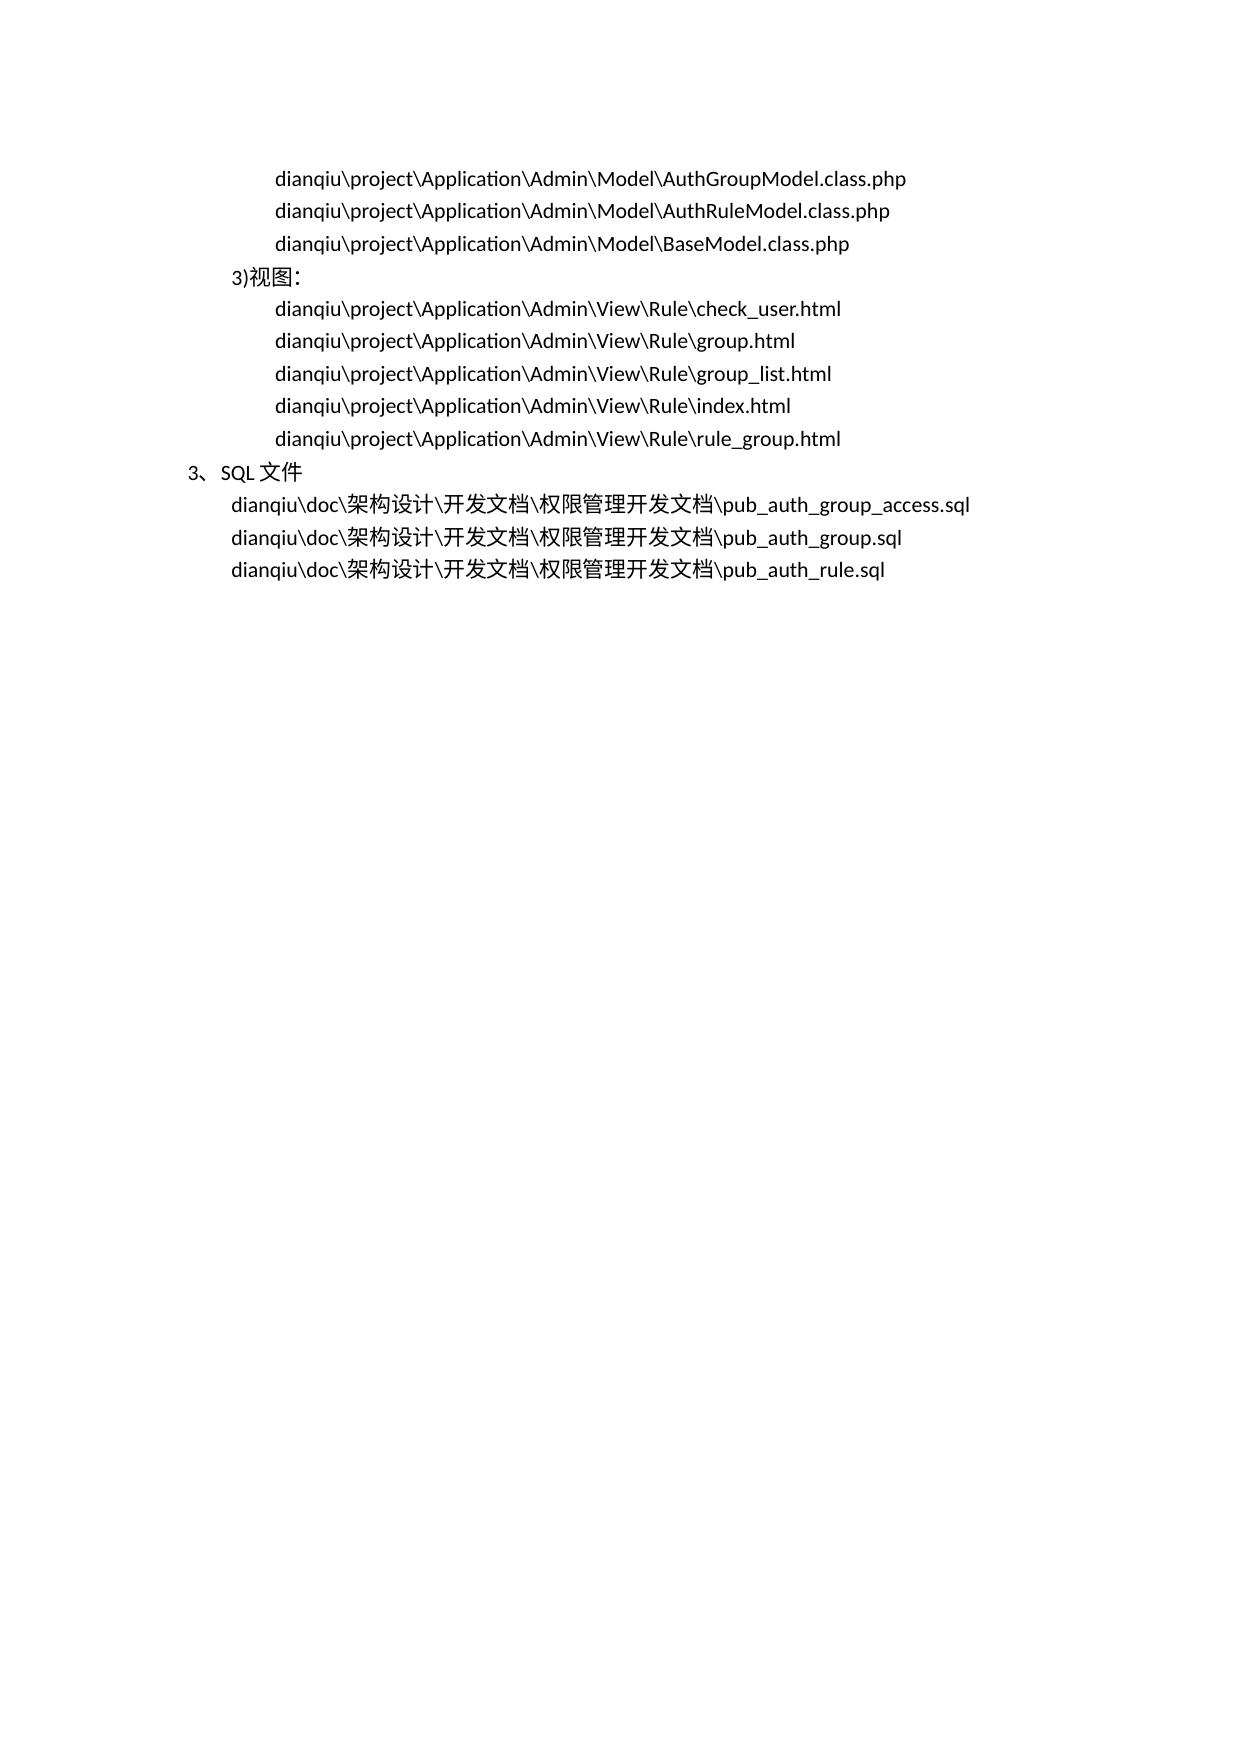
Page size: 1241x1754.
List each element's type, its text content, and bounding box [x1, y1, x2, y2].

list dianqiu\doc\架构设计\开发文档\权限管理开发文档\pub_auth_group.sql [187, 519, 1053, 552]
list dianqiu\project\Application\Admin\View\Rule\rule_group.html [231, 422, 1053, 454]
list 3、SQL文件 [187, 454, 1053, 487]
list dianqiu\doc\架构设计\开发文档\权限管理开发文档\pub_auth_group_access.sql [187, 487, 1053, 519]
list dianqiu\project\Application\Admin\Model\BaseModel.class.php [231, 227, 1053, 259]
list dianqiu\project\Application\Admin\View\Rule\group_list.html [231, 357, 1053, 389]
list dianqiu\project\Application\Admin\View\Rule\group.html [231, 324, 1053, 357]
list dianqiu\doc\架构设计\开发文档\权限管理开发文档\pub_auth_rule.sql [187, 552, 1053, 584]
list dianqiu\project\Application\Admin\View\Rule\check_user.html [231, 292, 1053, 324]
list dianqiu\project\Application\Admin\Model\AuthRuleModel.class.php [231, 194, 1053, 227]
list dianqiu\project\Application\Admin\View\Rule\index.html [231, 389, 1053, 422]
list dianqiu\project\Application\Admin\Model\AuthGroupModel.class.php [231, 162, 1053, 194]
list 3)视图： [187, 259, 1053, 292]
